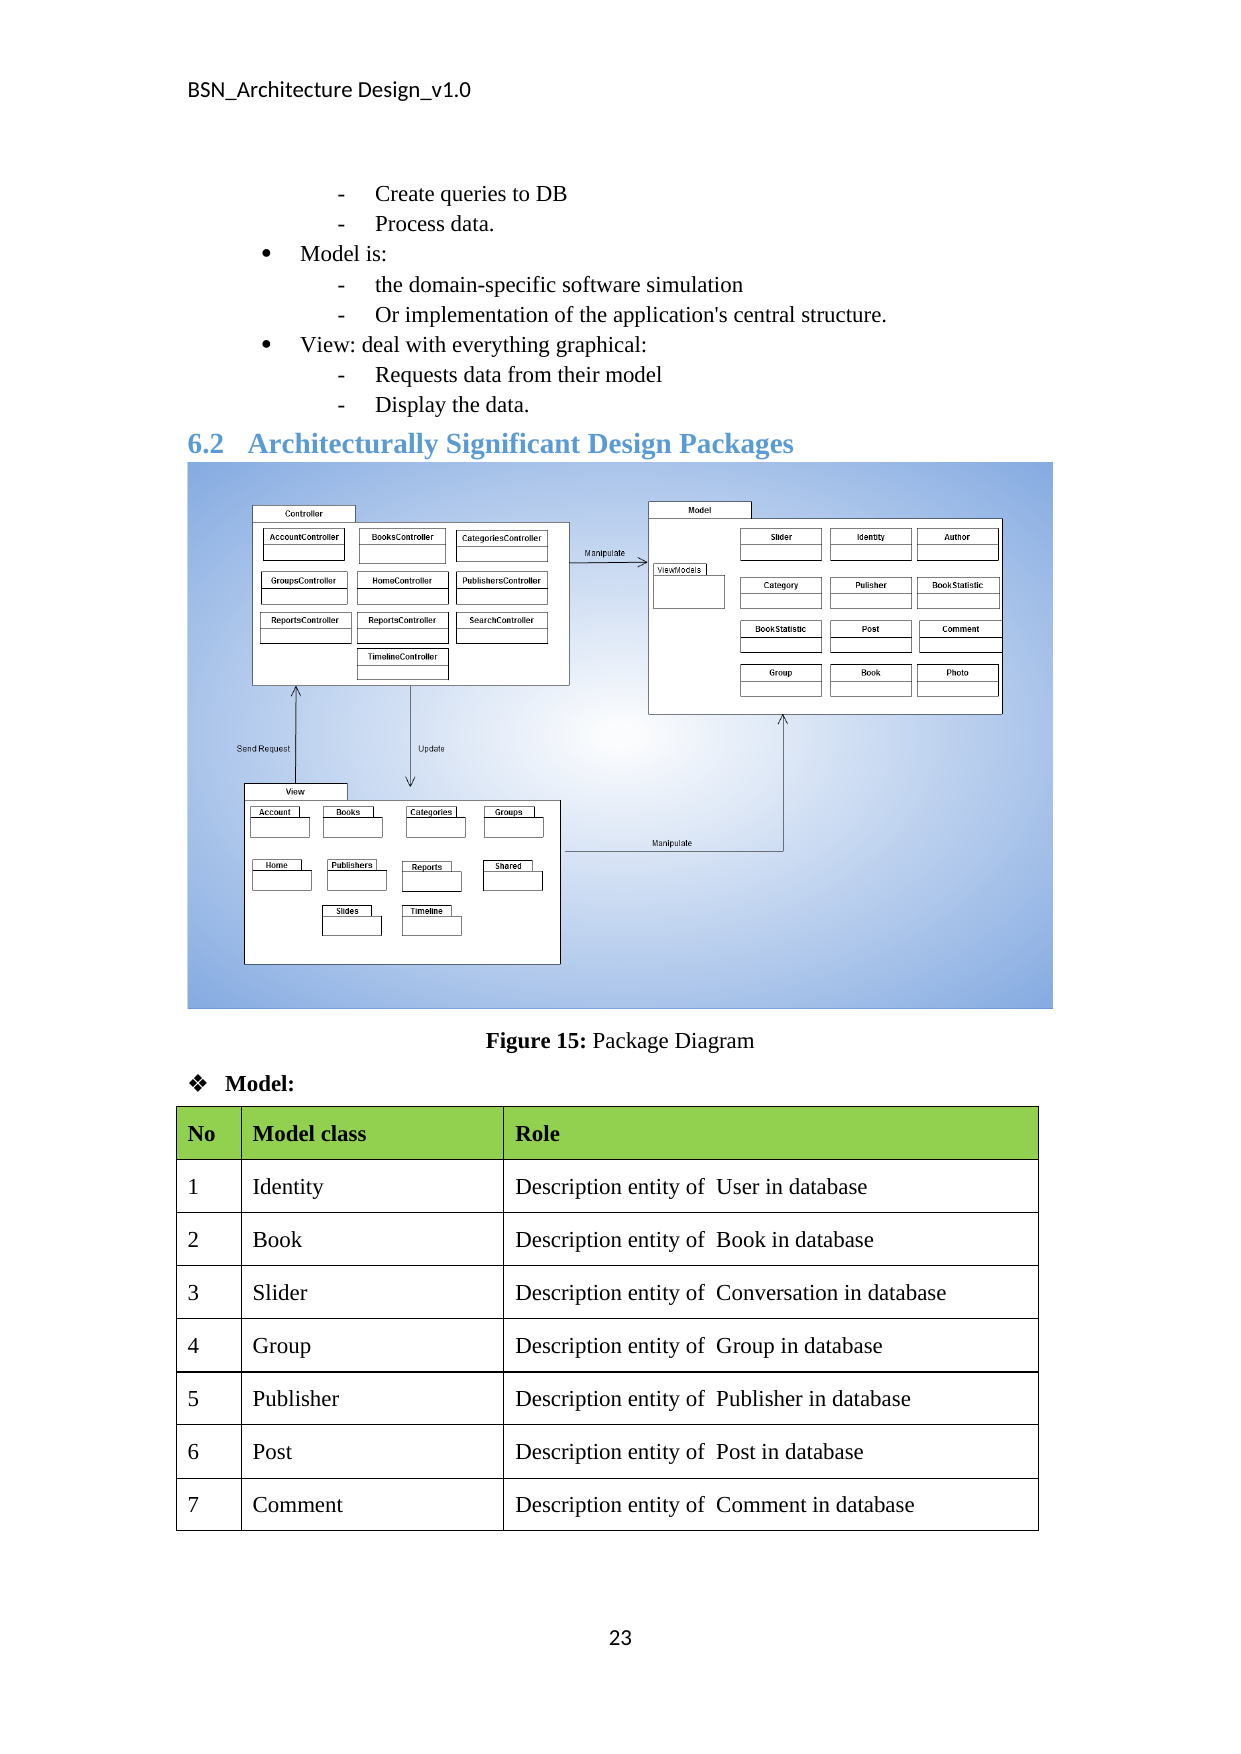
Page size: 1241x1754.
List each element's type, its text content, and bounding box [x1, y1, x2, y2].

table_cell [177, 1160, 241, 1212]
table_cell Publisher [242, 1373, 503, 1424]
table_header No [177, 1107, 241, 1159]
table_cell Description entity of User in database [504, 1160, 1038, 1212]
table_cell Description entity of Book in database [504, 1213, 1038, 1265]
table_cell Book [242, 1213, 503, 1265]
table_cell Description entity of Post in database [504, 1425, 1038, 1477]
subtitle Architecturally Significant Design Packages [187, 426, 1053, 459]
list View: deal with everything graphical: [262, 331, 1053, 357]
table_header Role [504, 1107, 1038, 1159]
picture [187, 462, 1053, 1009]
table_cell [177, 1479, 241, 1530]
table_cell Identity [242, 1160, 503, 1212]
table_cell Description entity of Group in database [504, 1319, 1038, 1371]
table_header Model class [242, 1107, 503, 1159]
table_cell Comment [242, 1479, 503, 1530]
table_cell [177, 1373, 241, 1424]
list Requests data from their model [337, 361, 1053, 388]
list the domain-specific software simulation [337, 271, 1053, 297]
table_cell [177, 1266, 241, 1318]
list Model is: [262, 240, 1053, 267]
list Process data. [337, 210, 1053, 237]
table_cell Post [242, 1425, 503, 1477]
table_cell [177, 1425, 241, 1477]
table_cell [177, 1319, 241, 1371]
table_cell Description entity of Conversation in database [504, 1266, 1038, 1318]
list Or implementation of the application's central structure. [337, 301, 1053, 327]
table_cell Description entity of Publisher in database [504, 1373, 1038, 1424]
list Create queries to DB [337, 180, 1053, 206]
table_cell Slider [242, 1266, 503, 1318]
table_cell Description entity of Comment in database [504, 1479, 1038, 1530]
list Display the data. [337, 391, 1053, 418]
table_cell Group [242, 1319, 503, 1371]
list Model: [187, 1070, 1053, 1096]
table_cell [177, 1213, 241, 1265]
